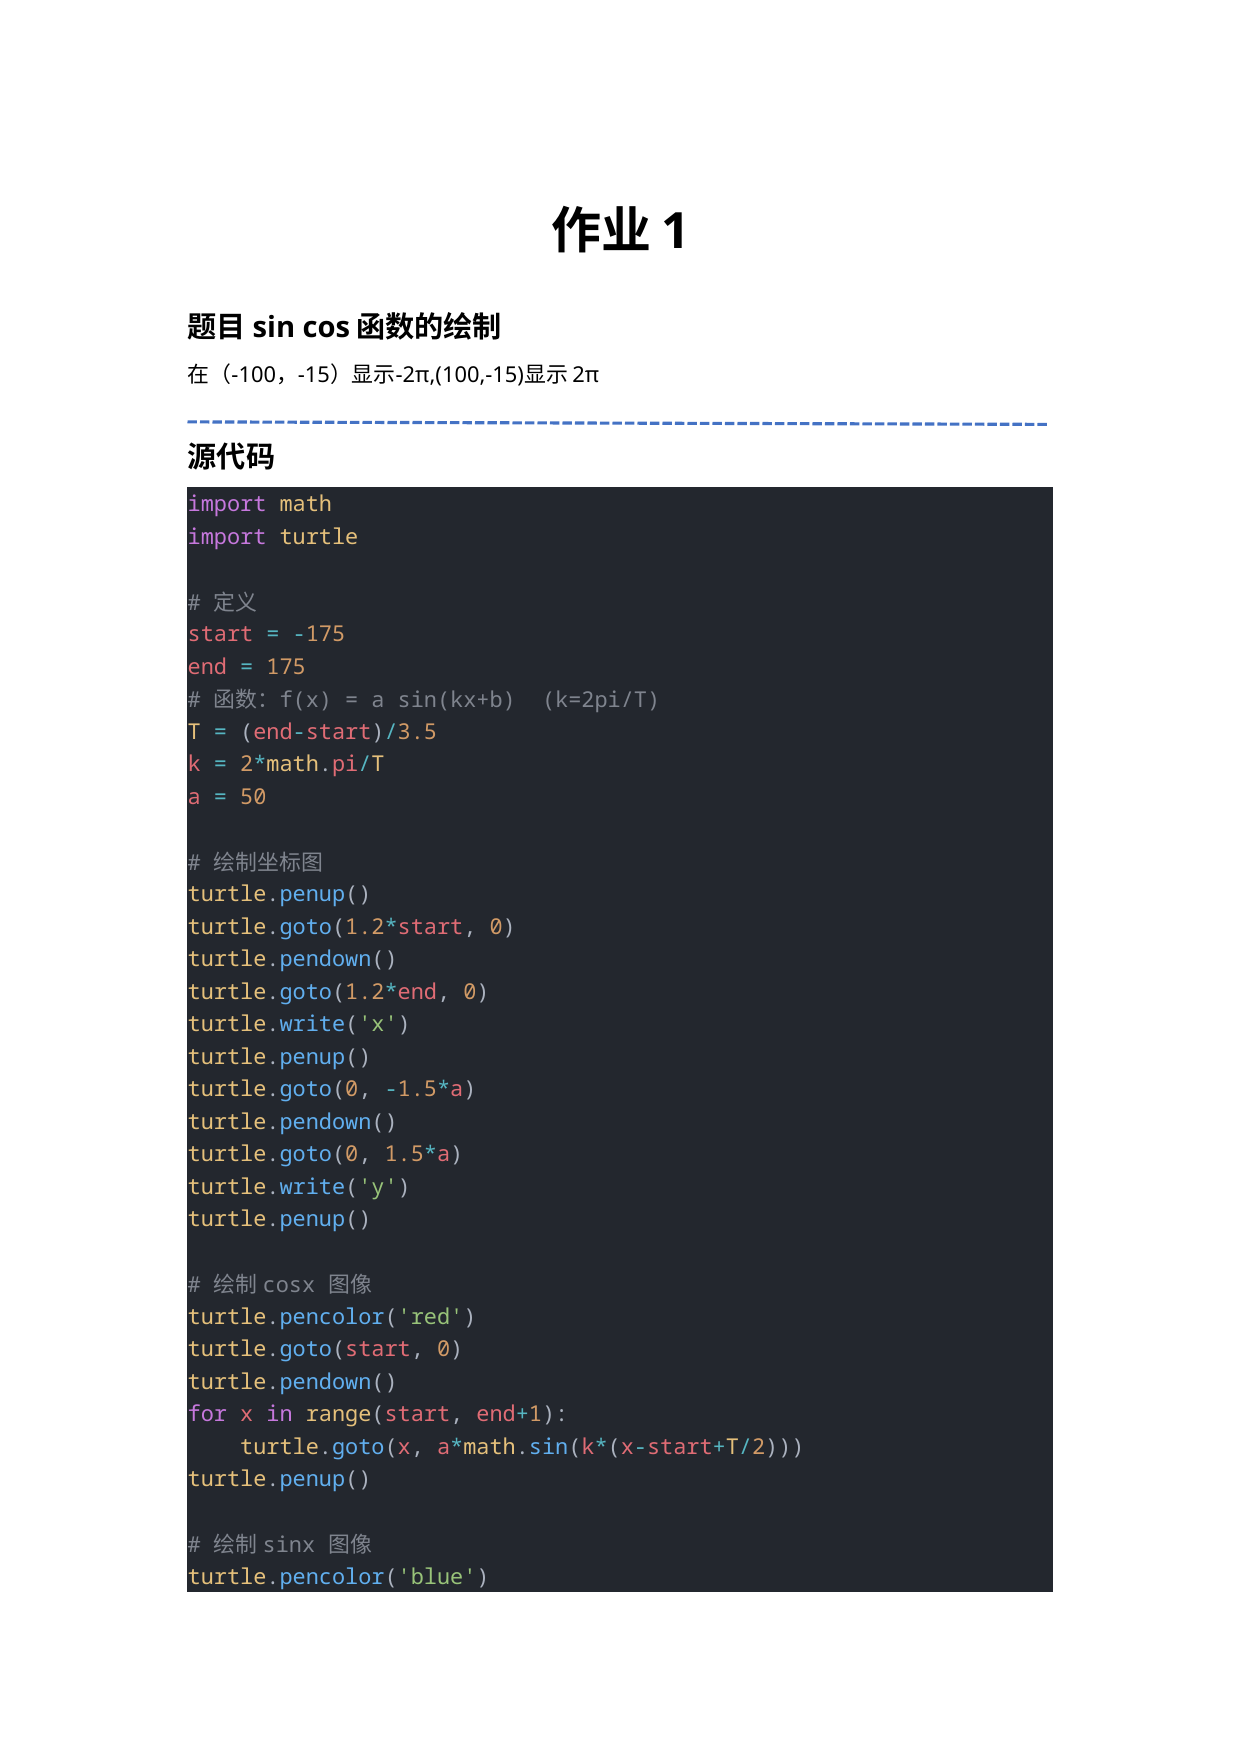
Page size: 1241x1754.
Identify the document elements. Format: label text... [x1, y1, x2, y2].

text turtle.penup() [187, 1039, 1053, 1072]
text turtle.goto(0, 1.5*a) [187, 1137, 1053, 1169]
text # 绘制 cosx 图像 [187, 1267, 1053, 1299]
text # 函数：f(x) = a sin(kx+b) (k=2pi/T) [187, 682, 1053, 714]
text 题目 sin cos函数的绘制 [187, 292, 1053, 357]
text turtle.pencolor('red') [187, 1299, 1053, 1332]
text # 绘制坐标图 [187, 844, 1053, 877]
text turtle.penup() [187, 1202, 1053, 1234]
text turtle.write('y') [187, 1169, 1053, 1202]
text turtle.goto(1.2*end, 0) [187, 974, 1053, 1007]
text turtle.pendown() [187, 1104, 1053, 1137]
text # 定义 [187, 584, 1053, 617]
text end = 175 [187, 649, 1053, 682]
text turtle.goto(x, a*math.sin(k*(x-start+T/2))) [187, 1429, 1053, 1462]
text 作业1 [187, 178, 1053, 276]
text turtle.pendown() [187, 1364, 1053, 1397]
text turtle.pendown() [187, 942, 1053, 974]
text turtle.pencolor('blue') [187, 1559, 1053, 1592]
text turtle.penup() [187, 1462, 1053, 1494]
text a = 50 [187, 779, 1053, 812]
text turtle.goto(1.2*start, 0) [187, 909, 1053, 942]
text for x in range(start, end+1): [187, 1397, 1053, 1429]
text 源代码 [187, 422, 1053, 487]
text 在（-100，-15）显示-2π,(100,-15)显示2π [187, 357, 1053, 389]
text turtle.goto(0, -1.5*a) [187, 1072, 1053, 1104]
text import turtle [187, 519, 1053, 552]
text turtle.goto(start, 0) [187, 1332, 1053, 1364]
text start = -175 [187, 617, 1053, 649]
text import math [187, 487, 1053, 519]
text T = (end-start)/3.5 [187, 714, 1053, 747]
text turtle.penup() [187, 877, 1053, 909]
text k = 2*math.pi/T [187, 747, 1053, 779]
text # 绘制 sinx 图像 [187, 1527, 1053, 1559]
text turtle.write('x') [187, 1007, 1053, 1039]
